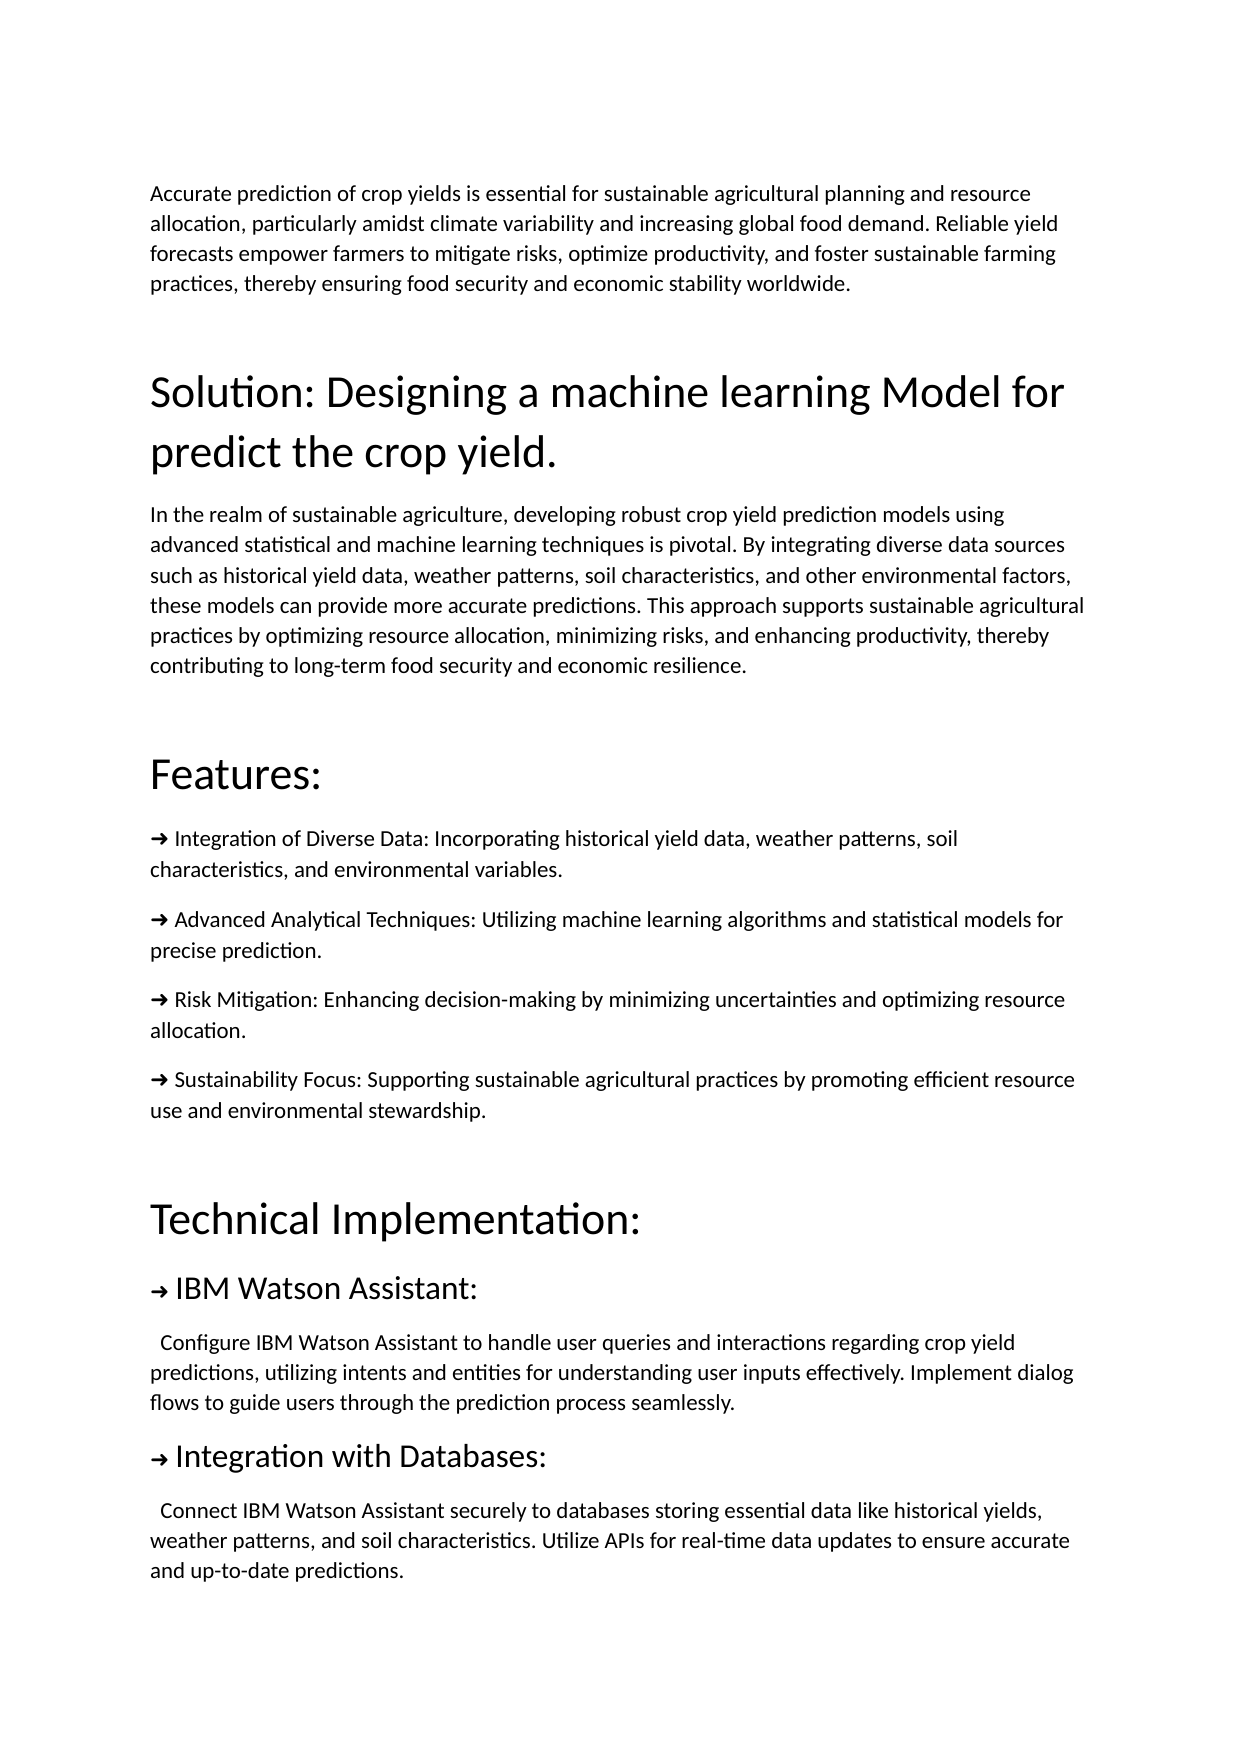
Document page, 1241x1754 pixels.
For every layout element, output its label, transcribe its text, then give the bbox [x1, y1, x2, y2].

text Configure IBM Watson Assistant to handle user queries and interactions regarding crop yield predictions, utilizing intents and entities for understanding user inputs effectively. Implement dialog flows to guide users through the prediction process seamlessly. [150, 1328, 1090, 1416]
text ➜ Sustainability Focus: Supporting sustainable agricultural practices by promoting efficient resource use and environmental stewardship. [150, 1063, 1090, 1124]
text In the realm of sustainable agriculture, developing robust crop yield prediction models using advanced statistical and machine learning techniques is pivotal. By integrating diverse data sources such as historical yield data, weather patterns, soil characteristics, and other environmental factors, these models can provide more accurate predictions. This approach supports sustainable agricultural practices by optimizing resource allocation, minimizing risks, and enhancing productivity, thereby contributing to long-term food security and economic resilience. [150, 500, 1090, 679]
text ➜ Risk Mitigation: Enhancing decision-making by minimizing uncertainties and optimizing resource allocation. [150, 983, 1090, 1044]
text ➜ Integration of Diverse Data: Incorporating historical yield data, weather patterns, soil characteristics, and environmental variables. [150, 822, 1090, 884]
text Connect IBM Watson Assistant securely to databases storing essential data like historical yields, weather patterns, and soil characteristics. Utilize APIs for real-time data updates to ensure accurate and up-to-date predictions. [150, 1496, 1090, 1584]
text Solution: Designing a machine learning Model for predict the crop yield. [150, 363, 1090, 479]
text ➜ Integration with Databases: [150, 1435, 1090, 1476]
text Accurate prediction of crop yields is essential for sustainable agricultural planning and resource allocation, particularly amidst climate variability and increasing global food demand. Reliable yield forecasts empower farmers to mitigate risks, optimize productivity, and foster sustainable farming practices, thereby ensuring food security and economic stability worldwide. [150, 179, 1090, 297]
text ➜ Advanced Analytical Techniques: Utilizing machine learning algorithms and statistical models for precise prediction. [150, 902, 1090, 964]
text Technical Implementation: [150, 1190, 1090, 1246]
text ➜ IBM Watson Assistant: [150, 1267, 1090, 1308]
text Features: [150, 745, 1090, 801]
